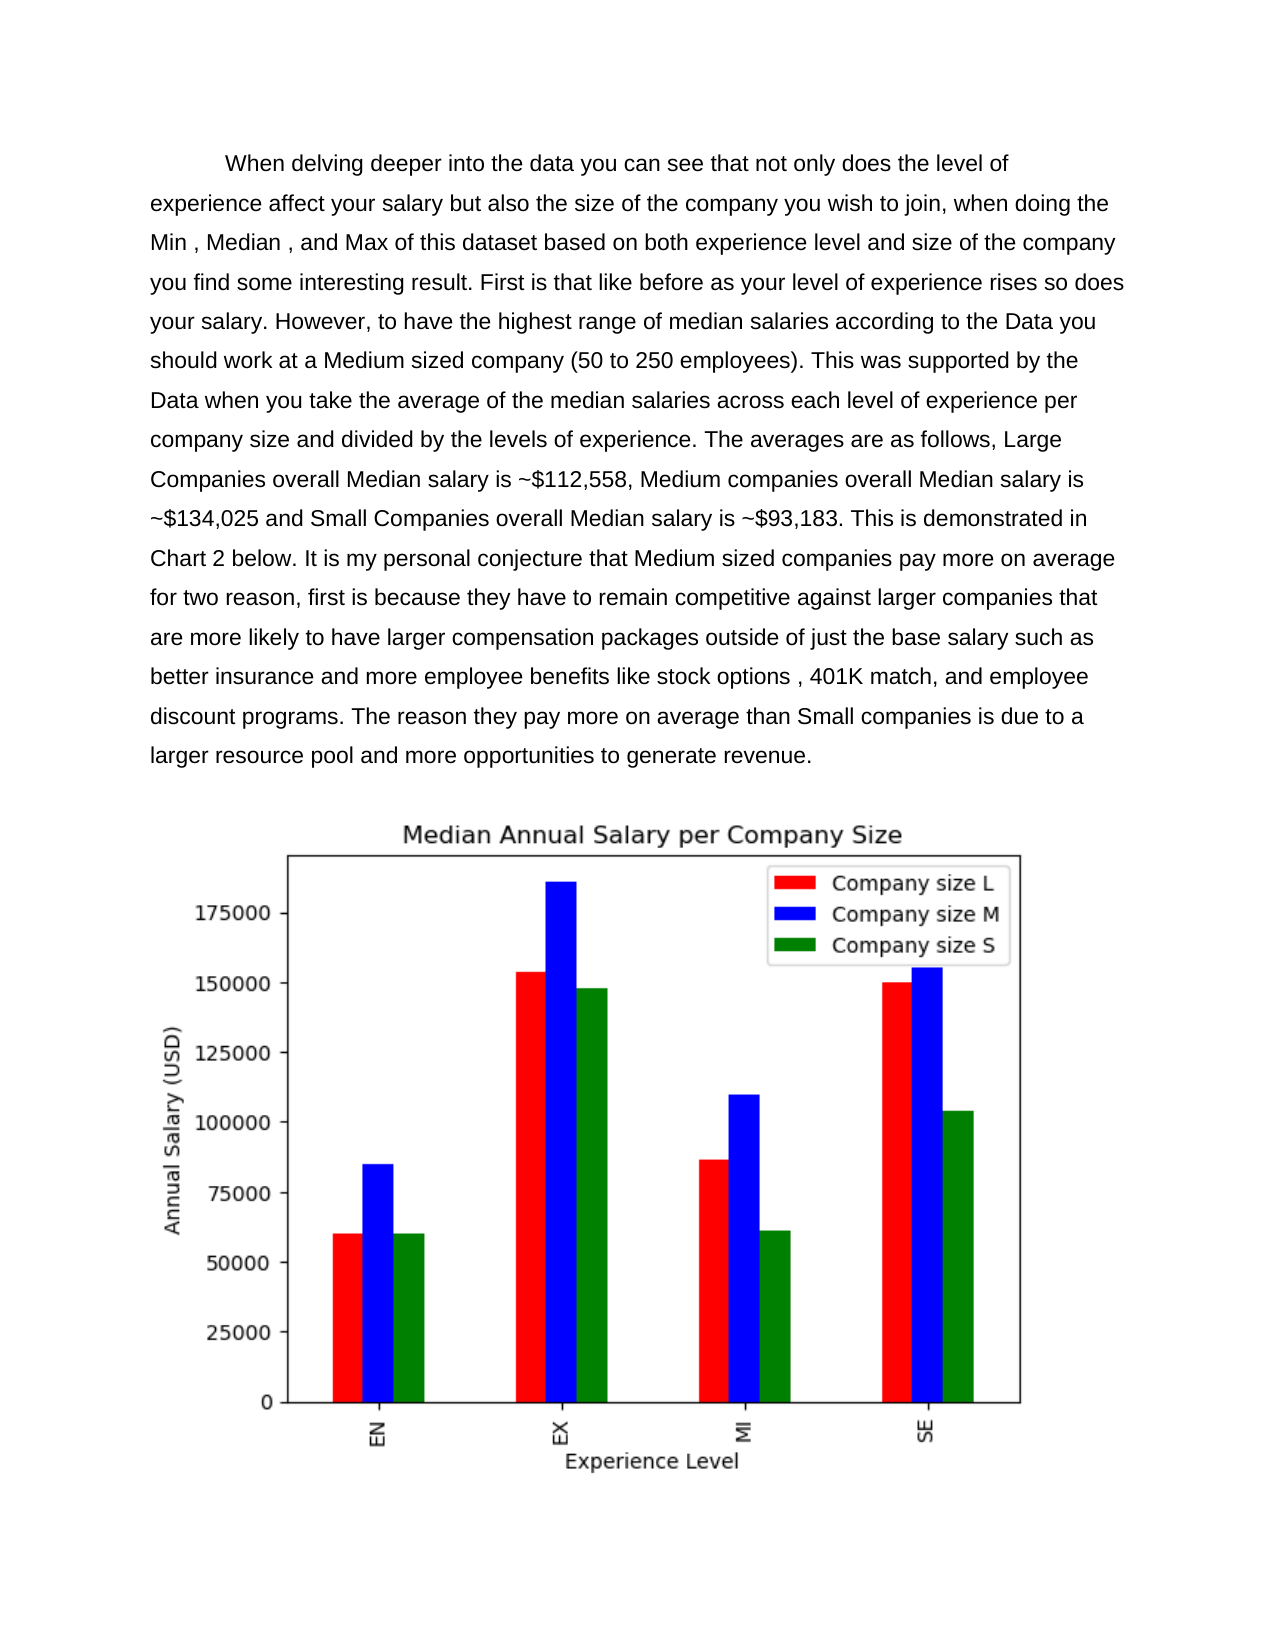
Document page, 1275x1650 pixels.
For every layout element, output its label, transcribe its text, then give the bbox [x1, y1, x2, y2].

text When delving deeper into the data you can see that not only does the level of experience affect your salary but also the size of the company you wish to join, when doing the Min , Median , and Max of this dataset based on both experience level and size of the company you find some interesting result. First is that like before as your level of experience rises so does your salary. However, to have the highest range of median salaries according to the Data you should work at a Medium sized company (50 to 250 employees). This was supported by the Data when you take the average of the median salaries across each level of experience per company size and divided by the levels of experience. The averages are as follows, Large Companies overall Median salary is ~$112,558, Medium companies overall Median salary is ~$134,025 and Small Companies overall Median salary is ~$93,183. This is demonstrated in Chart 2 below. It is my personal conjecture that Medium sized companies pay more on average for two reason, first is because they have to remain competitive against larger companies that are more likely to have larger compensation packages outside of just the base salary such as better insurance and more employee benefits like stock options , 401K match, and employee discount programs. The reason they pay more on average than Small companies is due to a larger resource pool and more opportunities to generate revenue. [150, 150, 1125, 768]
picture [150, 811, 1033, 1488]
